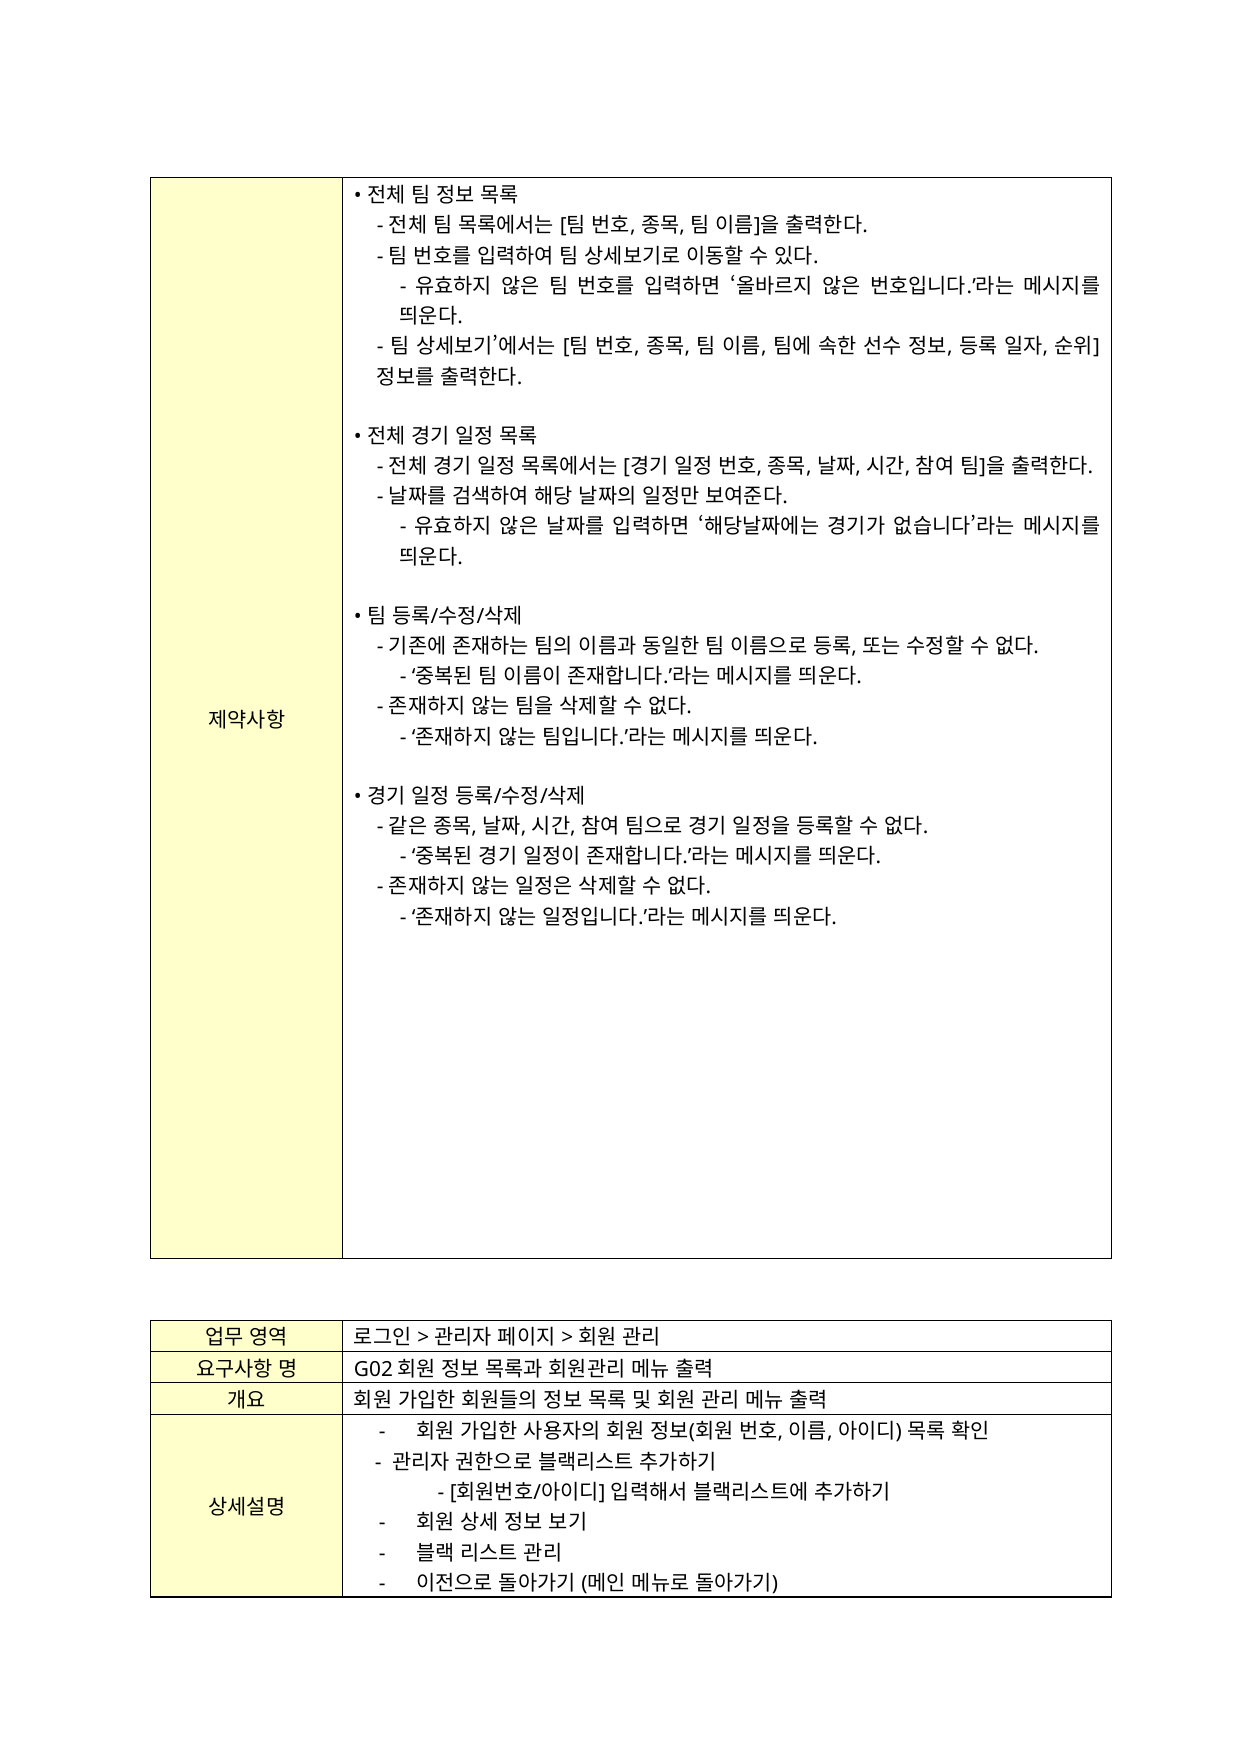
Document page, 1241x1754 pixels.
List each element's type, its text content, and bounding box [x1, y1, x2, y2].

table_header 업무 영역 [151, 1321, 342, 1351]
table_header 제약사항 [151, 178, 342, 1258]
table_cell 회원 가입한 회원들의 정보 목록 및 회원 관리 메뉴 출력 [343, 1383, 1111, 1413]
table_cell 상세설명 [151, 1415, 342, 1596]
table_cell 개요 [151, 1383, 342, 1413]
table_cell G02회원 정보 목록과 회원관리 메뉴 출력 [343, 1352, 1111, 1382]
table_header 로그인 > 관리자 페이지 > 회원 관리 [343, 1321, 1111, 1351]
table_cell 회원 가입한 사용자의 회원 정보(회원 번호, 이름, 아이디) 목록 확인 - 관리자 권한으로 블랙리스트 추가하기 - [회원번호/아이디] 입력해서 블랙리스트에 추가하기 회원 상세 정보 보기 블랙 리스트 관리 이전으로 돌아가기 (메인 메뉴로 돌아가기) [343, 1415, 1111, 1596]
table_cell 요구사항 명 [151, 1352, 342, 1382]
table_header • 전체 팀 정보 목록 - 전체 팀 목록에서는 [팀 번호, 종목, 팀 이름]을 출력한다. - 팀 번호를 입력하여 팀 상세보기로 이동할 수 있다. - 유효하지 않은 팀 번호를 입력하면 ‘올바르지 않은 번호입니다.’라는 메시지를 띄운다. - 팀 상세보기’에서는 [팀 번호, 종목, 팀 이름, 팀에 속한 선수 정보, 등록 일자, 순위] 정보를 출력한다. • 전체 경기 일정 목록 - 전체 경기 일정 목록에서는 [경기 일정 번호, 종목, 날짜, 시간, 참여 팀]을 출력한다. - 날짜를 검색하여 해당 날짜의 일정만 보여준다. - 유효하지 않은 날짜를 입력하면 ‘해당날짜에는 경기가 없습니다’라는 메시지를 띄운다. • 팀 등록/수정/삭제 - 기존에 존재하는 팀의 이름과 동일한 팀 이름으로 등록, 또는 수정할 수 없다. - ‘중복된 팀 이름이 존재합니다.’라는 메시지를 띄운다. - 존재하지 않는 팀을 삭제할 수 없다. - ‘존재하지 않는 팀입니다.’라는 메시지를 띄운다. • 경기 일정 등록/수정/삭제 - 같은 종목, 날짜, 시간, 참여 팀으로 경기 일정을 등록할 수 없다. - ‘중복된 경기 일정이 존재합니다.’라는 메시지를 띄운다. - 존재하지 않는 일정은 삭제할 수 없다. - ‘존재하지 않는 일정입니다.’라는 메시지를 띄운다. [343, 178, 1111, 1258]
